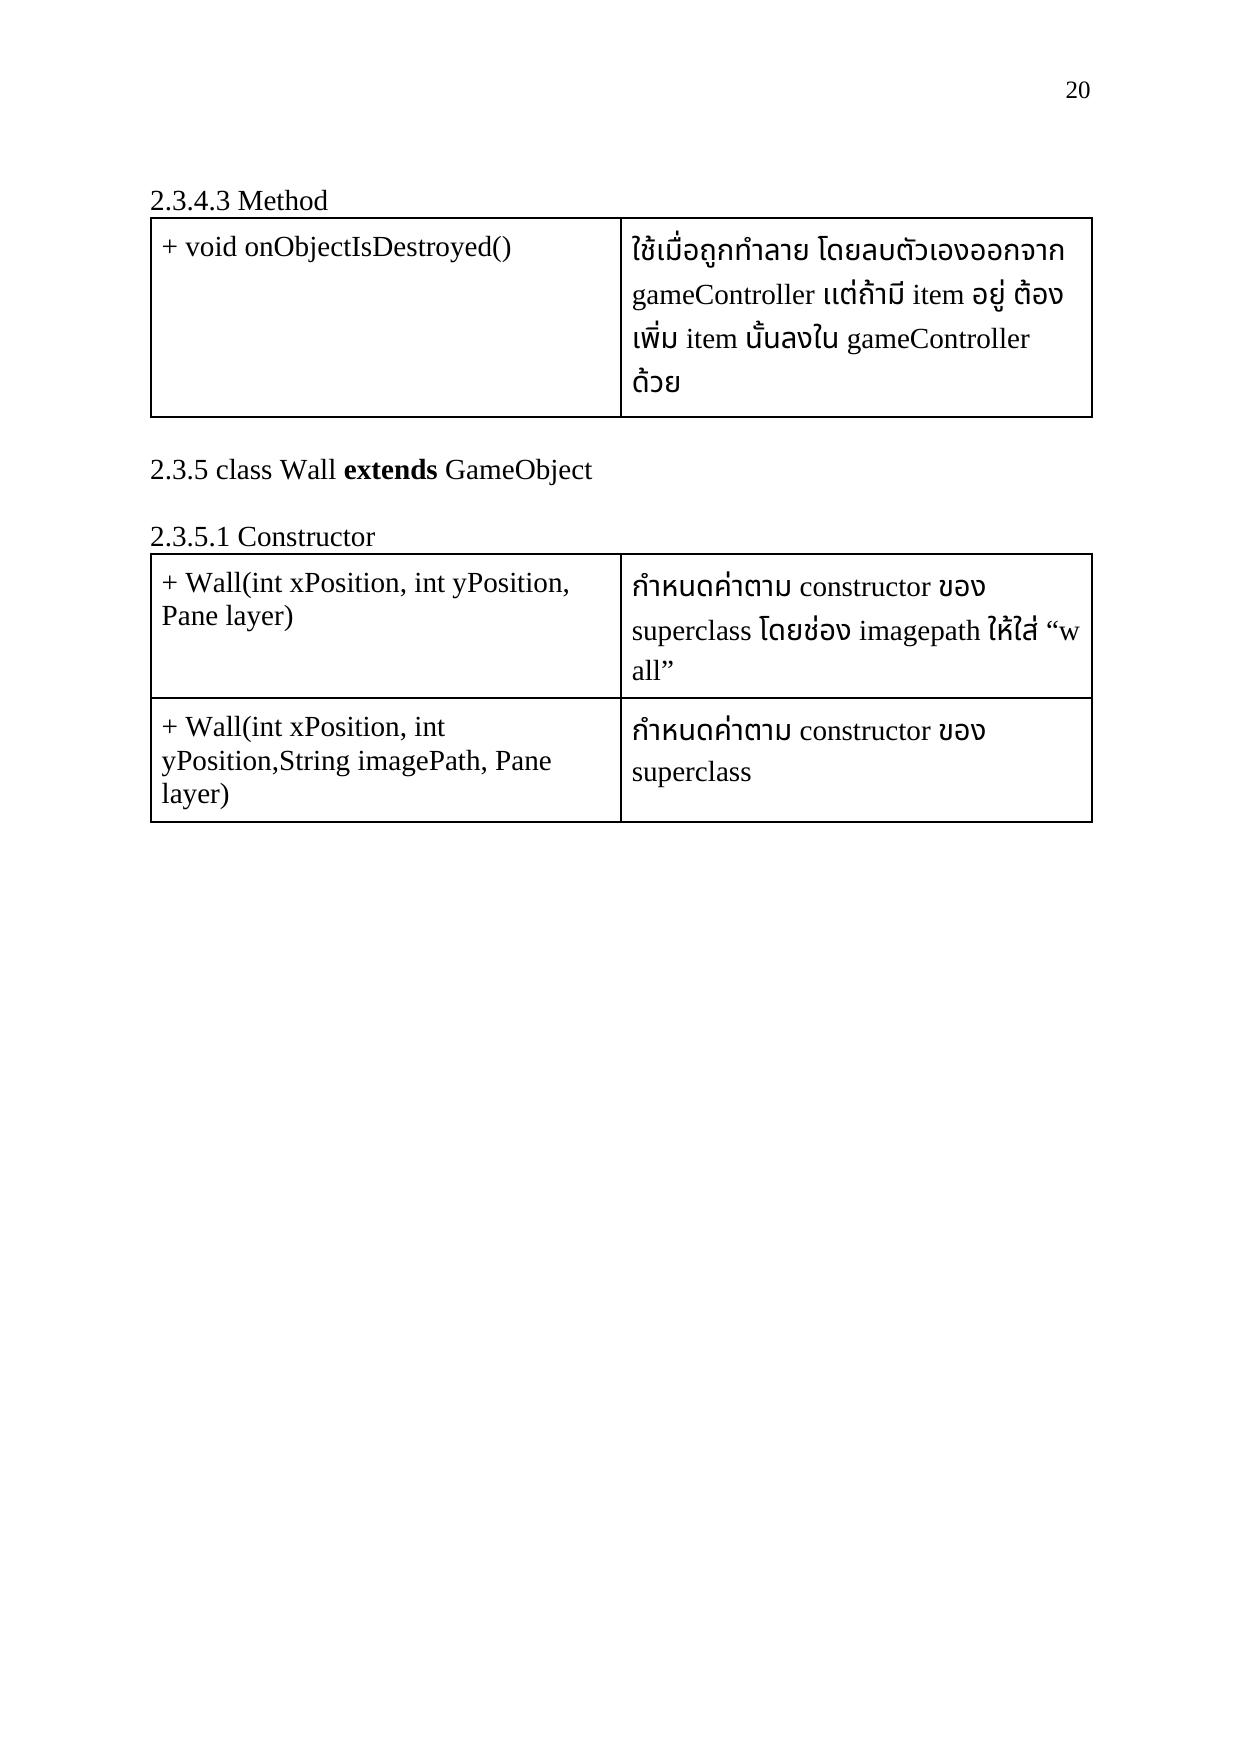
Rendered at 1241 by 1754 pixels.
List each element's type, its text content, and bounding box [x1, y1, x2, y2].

text 2.3.5 class Wall extends GameObject [150, 452, 1090, 485]
table_header ใช้เมื่อถูกทำลาย โดยลบตัวเองออกจาก gameController เเต่ถ้ามี item อยู่ ต้องเพิ่ม item นั้นลงใน gameController ด้วย [622, 219, 1091, 416]
table_header + void onObjectIsDestroyed() [152, 219, 620, 416]
table_cell กำหนดค่าตาม constructor ของ superclass [622, 699, 1091, 821]
text 2.3.4.3 Method [150, 183, 1090, 217]
table_cell + Wall(int xPosition, int yPosition,String imagePath, Pane layer) [152, 699, 620, 821]
text 2.3.5.1 Constructor [150, 519, 1090, 552]
table_header + Wall(int xPosition, int yPosition, Pane layer) [152, 555, 620, 697]
table_header กำหนดค่าตาม constructor ของ superclass โดยช่อง imagepath ให้ใส่ “wall” [622, 555, 1091, 697]
